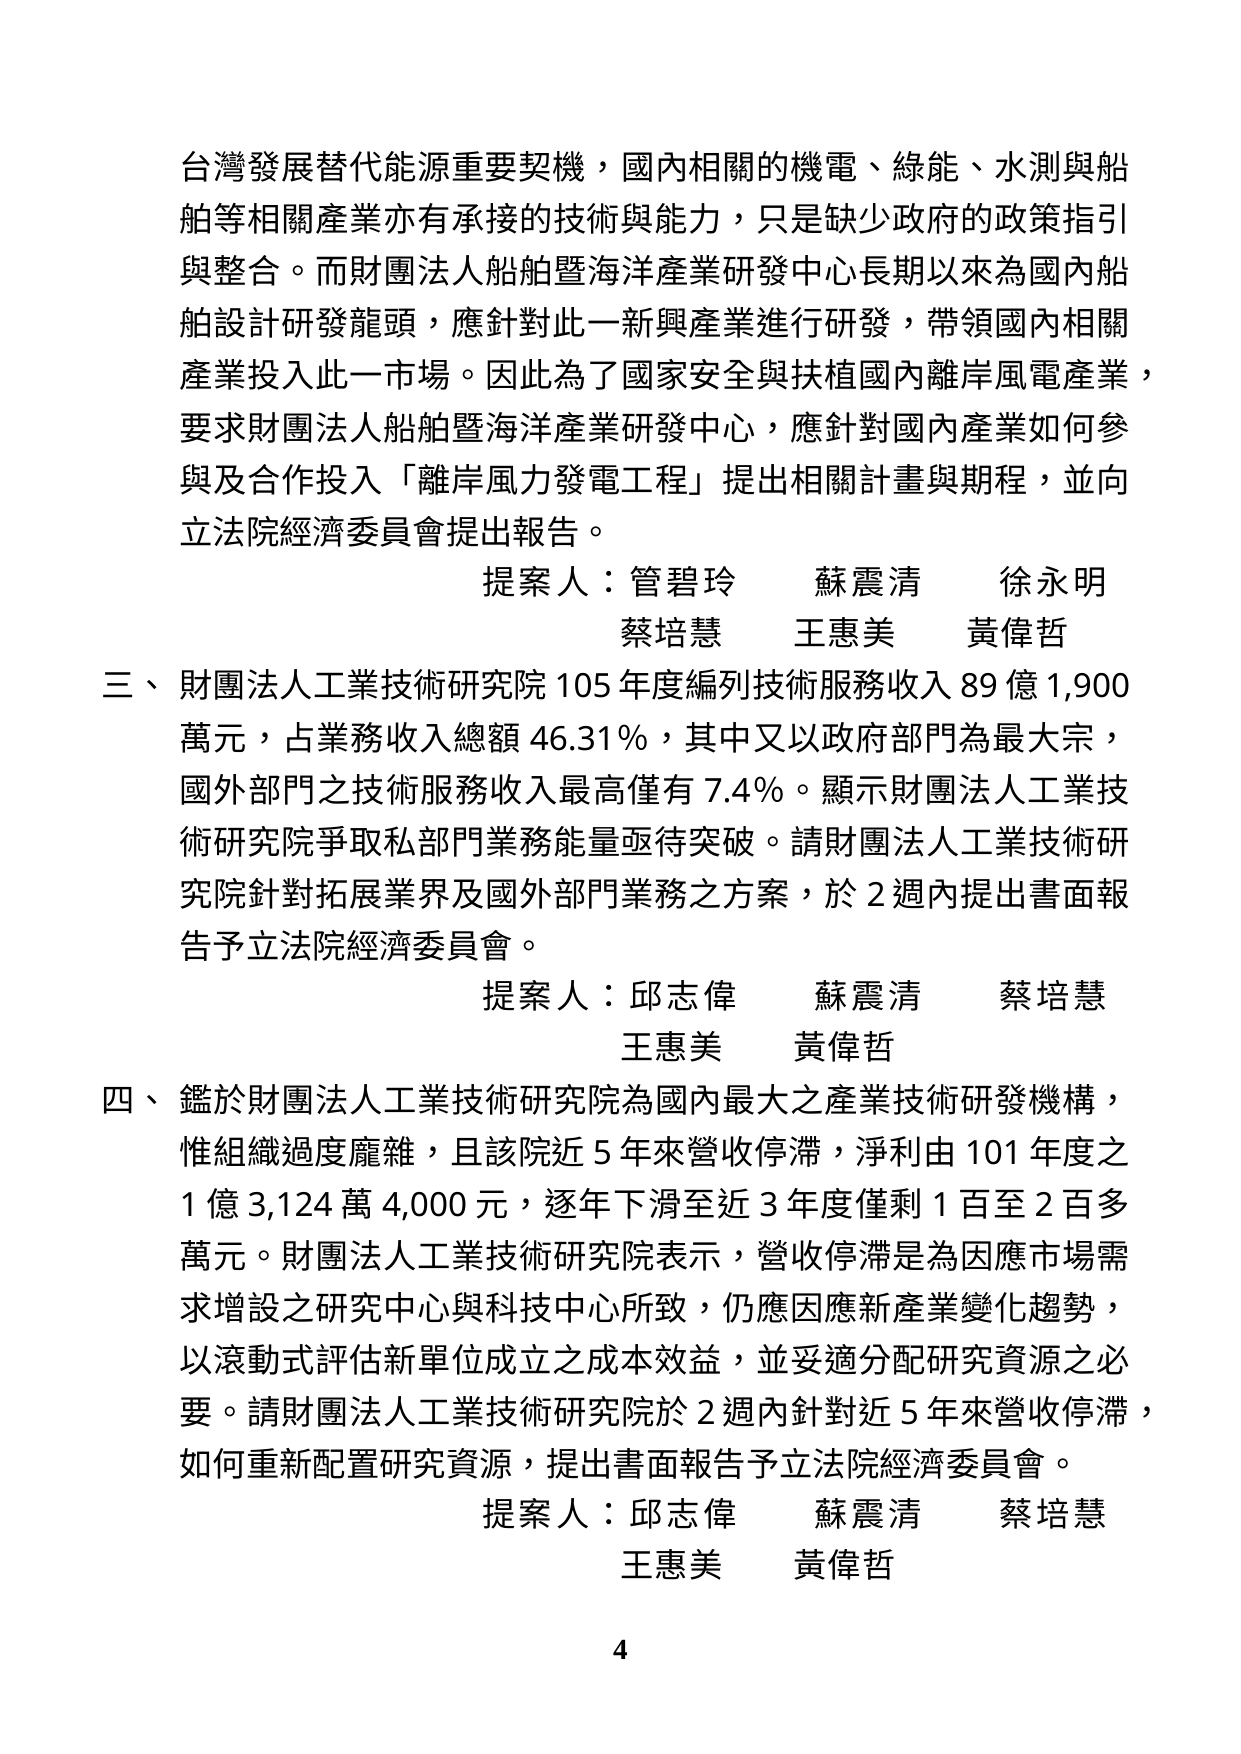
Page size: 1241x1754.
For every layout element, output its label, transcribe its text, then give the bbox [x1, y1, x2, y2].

list 財團法人工業技術研究院105年度編列技術服務收入89億1,900萬元，占業務收入總額46.31％，其中又以政府部門為最大宗，國外部門之技術服務收入最高僅有7.4％。顯示財團法人工業技術研究院爭取私部門業務能量亟待突破。請財團法人工業技術研究院針對拓展業界及國外部門業務之方案，於2週內提出書面報告予立法院經濟委員會。 [101, 656, 1130, 969]
text 提案人：邱志偉 蘇震清 蔡培慧 王惠美 黃偉哲 [447, 969, 1108, 1070]
text 提案人：管碧玲 蘇震清 徐永明 蔡培慧 王惠美 黃偉哲 [447, 554, 1108, 656]
list 鑑於財團法人工業技術研究院為國內最大之產業技術研發機構，惟組織過度龐雜，且該院近5年來營收停滯，淨利由101年度之1億3,124萬4,000元，逐年下滑至近3年度僅剩1百至2百多萬元。財團法人工業技術研究院表示，營收停滯是為因應市場需求增設之研究中心與科技中心所致，仍應因應新產業變化趨勢，以滾動式評估新單位成立之成本效益，並妥適分配研究資源之必要。請財團法人工業技術研究院於2週內針對近5年來營收停滯，如何重新配置研究資源，提出書面報告予立法院經濟委員會。 [101, 1070, 1130, 1487]
text 提案人：邱志偉 蘇震清 蔡培慧 王惠美 黃偉哲 [447, 1487, 1108, 1589]
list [101, 138, 1130, 554]
